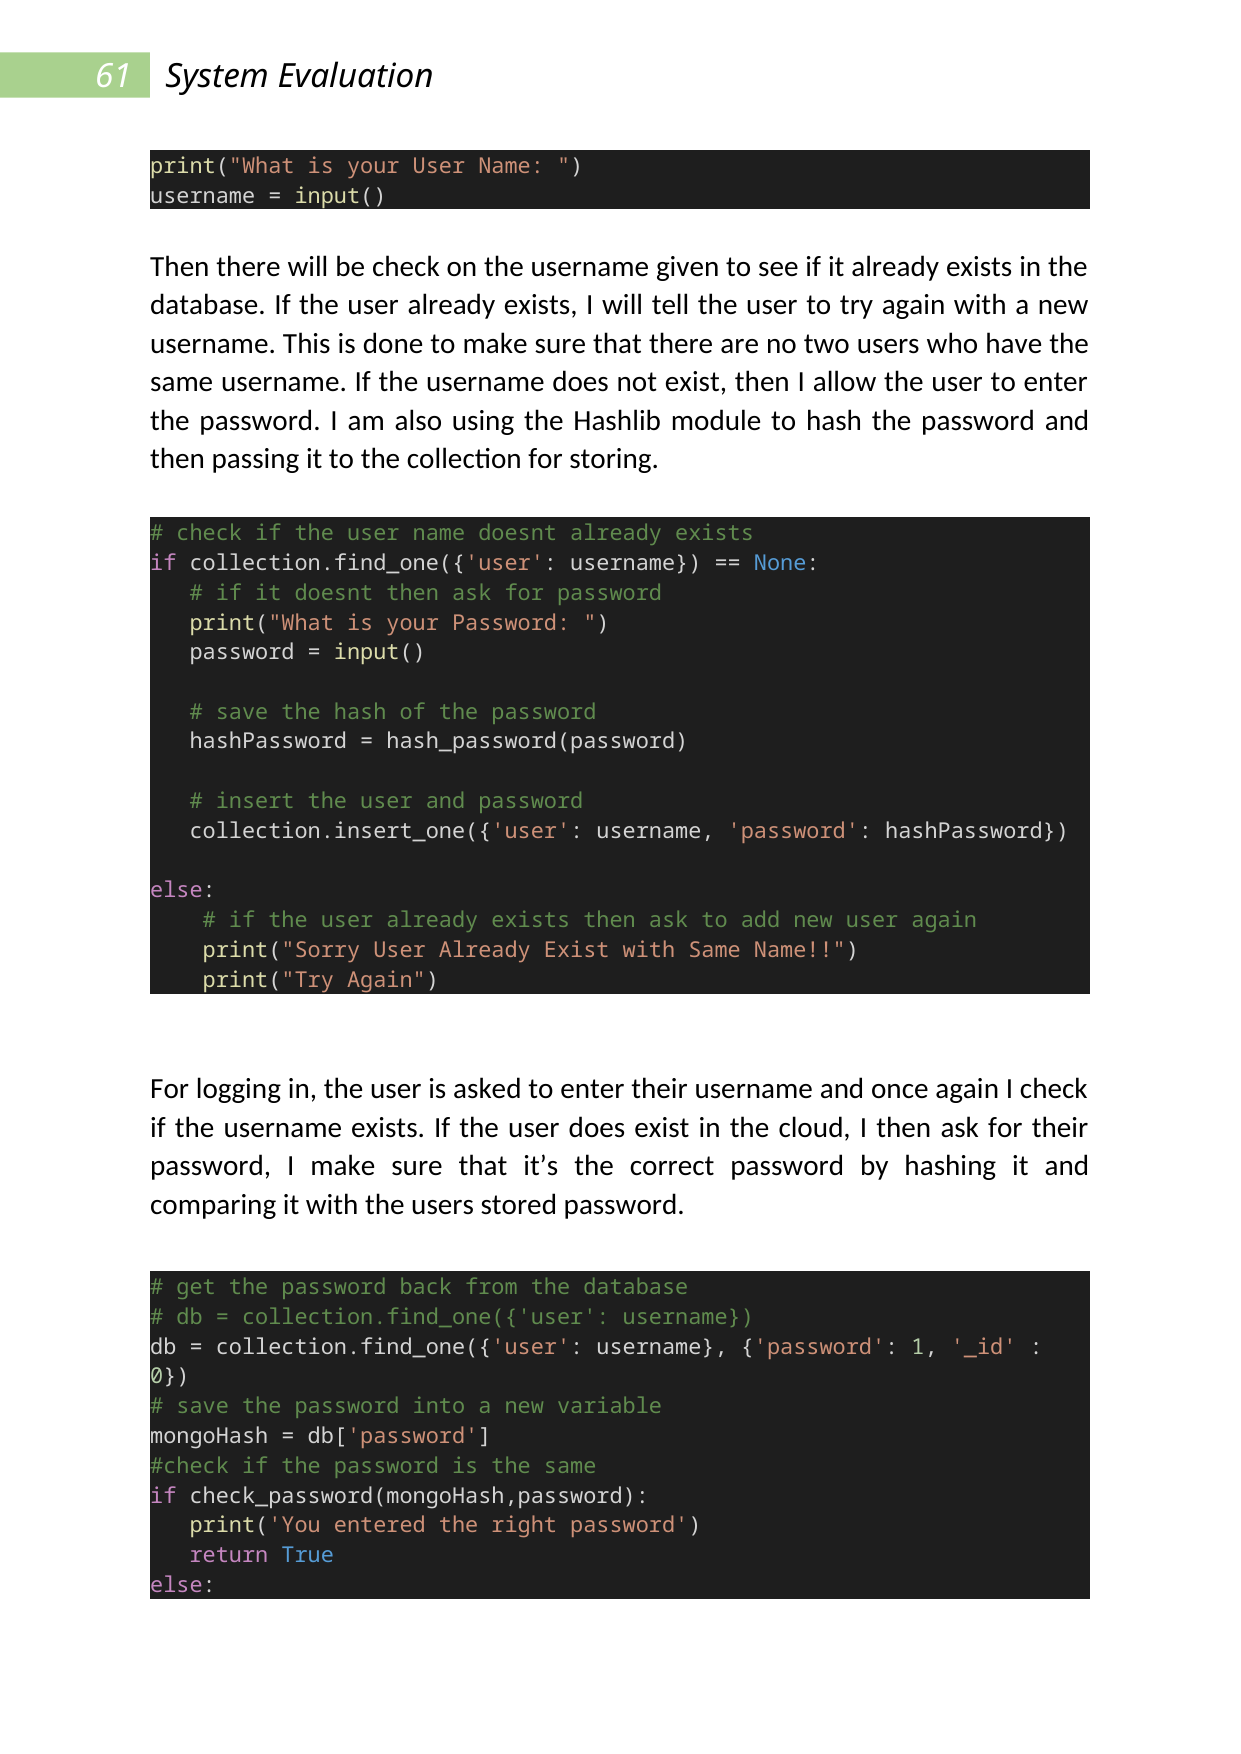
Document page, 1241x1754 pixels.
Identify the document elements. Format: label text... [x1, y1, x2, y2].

text #check if the password is the same [150, 1450, 1090, 1480]
text print('You entered the right password') [150, 1509, 1090, 1539]
text # save the password into a new variable [150, 1390, 1090, 1420]
text # if the user already exists then ask to add new user again [150, 904, 1090, 934]
text print("Sorry User Already Exist with Same Name!!") [150, 934, 1090, 964]
text print("What is your User Name: ") [150, 150, 1090, 180]
text db = collection.find_one({'user': username}, {'password': 1, '_id' : 0}) [150, 1331, 1090, 1390]
text hashPassword = hash_password(password) [150, 726, 1090, 755]
text For logging in, the user is asked to enter their username and once again I check if the username exists. If the user does exist in the cloud, I then ask for their password, I make sure that it’s the correct password by hashing it and comparing it with the users stored password. [150, 1071, 1090, 1221]
text else: [150, 874, 1090, 904]
text else: [150, 1569, 1090, 1599]
text # get the password back from the database [150, 1271, 1090, 1301]
text mongoHash = db['password'] [150, 1420, 1090, 1450]
text password = input() [150, 636, 1090, 666]
text # check if the user name doesnt already exists [150, 517, 1090, 547]
text if check_password(mongoHash,password): [150, 1480, 1090, 1509]
text print("Try Again") [150, 964, 1090, 994]
text # save the hash of the password [150, 696, 1090, 726]
text # if it doesnt then ask for password [150, 577, 1090, 606]
text Then there will be check on the username given to see if it already exists in the database. If the user already exists, I will tell the user to try again with a new username. This is done to make sure that there are no two users who have the same username. If the username does not exist, then I allow the user to enter the password. I am also using the Hashlib module to hash the password and then passing it to the collection for storing. [150, 248, 1090, 476]
text print("What is your Password: ") [150, 606, 1090, 636]
text if collection.find_one({'user': username}) == None: [150, 547, 1090, 577]
text username = input() [150, 180, 1090, 209]
text collection.insert_one({'user': username, 'password': hashPassword}) [150, 815, 1090, 845]
text return True [150, 1539, 1090, 1569]
text # insert the user and password [150, 785, 1090, 815]
text # db = collection.find_one({'user': username}) [150, 1301, 1090, 1331]
